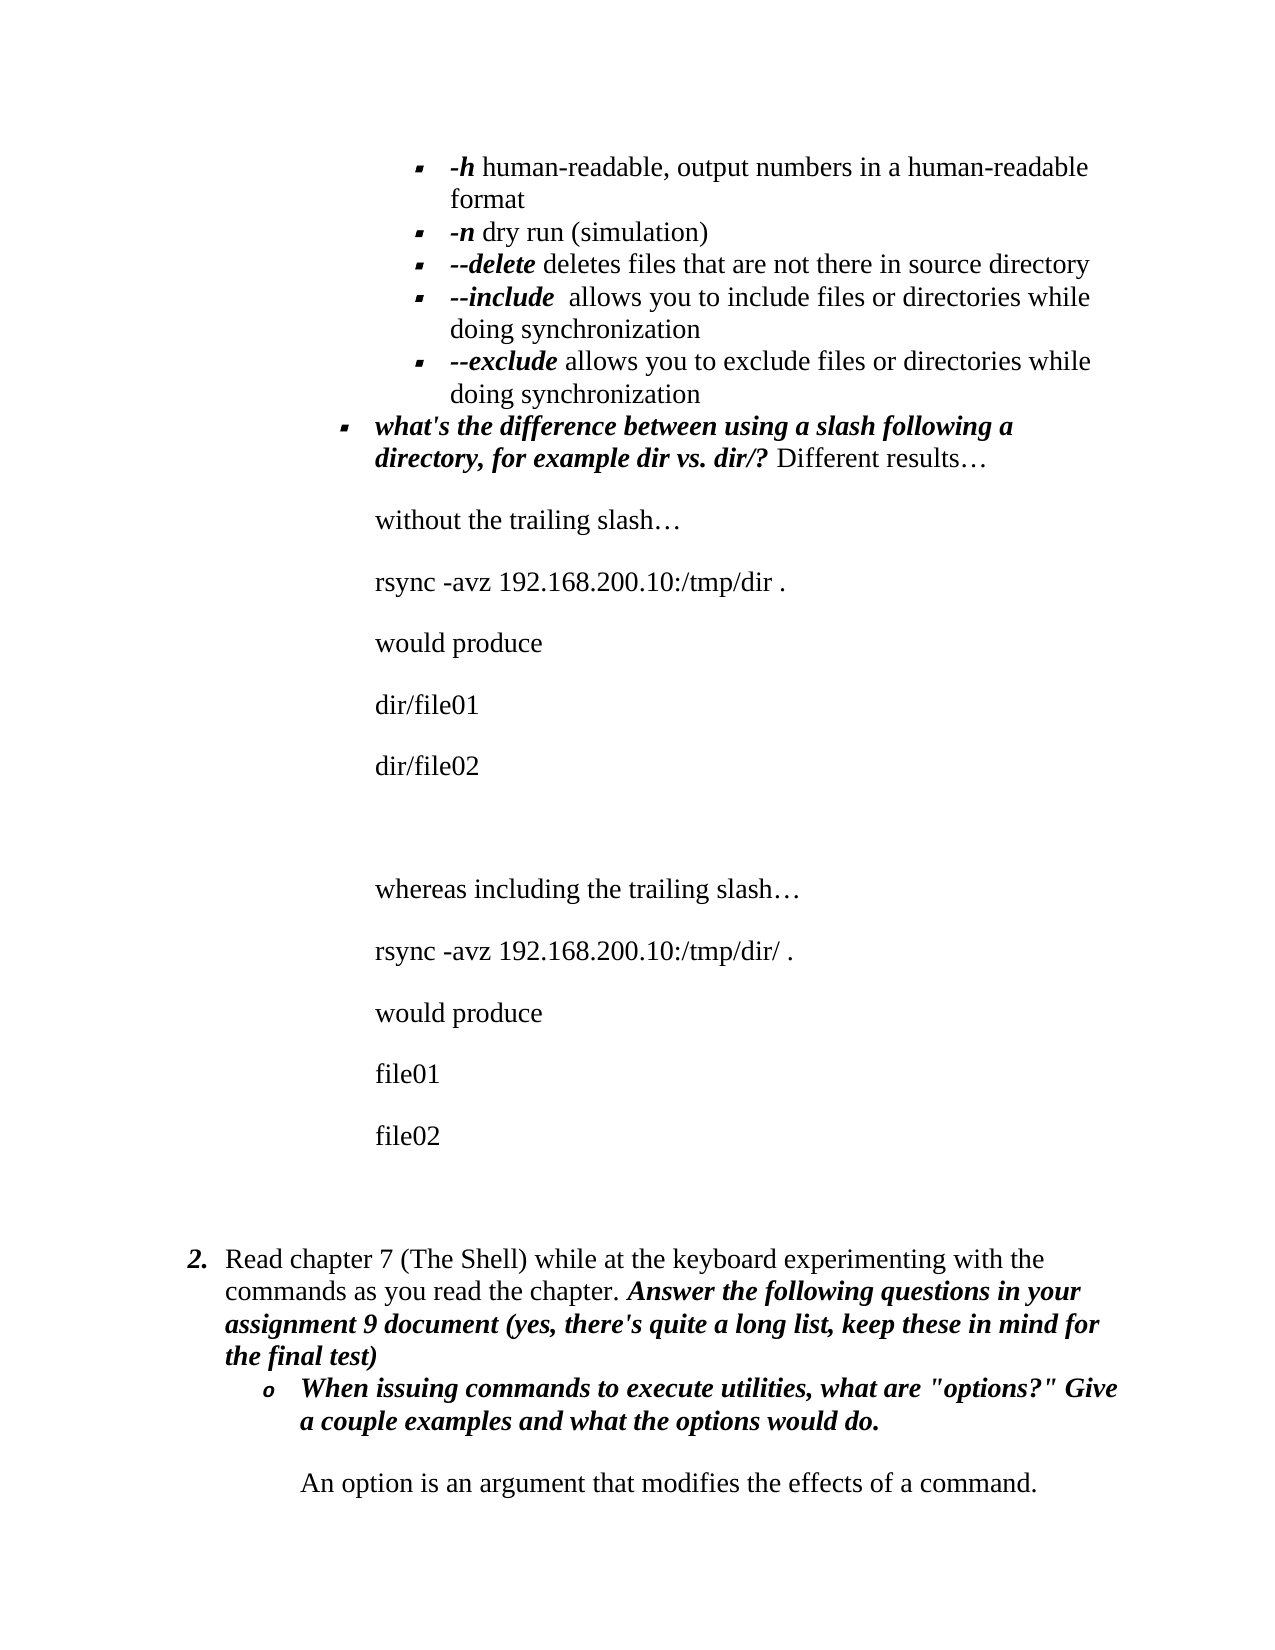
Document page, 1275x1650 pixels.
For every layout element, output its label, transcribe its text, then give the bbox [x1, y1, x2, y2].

list Read chapter 7 (The Shell) while at the keyboard experimenting with the commands as you read the chapter. Answer the following questions in your assignment 9 document (yes, there's quite a long list, keep these in mind for the final test) [187, 1242, 1125, 1371]
text dir/file01 [375, 688, 1125, 720]
text An option is an argument that modifies the effects of a command. [300, 1466, 1125, 1498]
text rsync -avz 192.168.200.10:/tmp/dir . [375, 565, 1125, 597]
list When issuing commands to execute utilities, what are "options?" Give a couple examples and what the options would do. [262, 1371, 1125, 1436]
text rsync -avz 192.168.200.10:/tmp/dir/ . [375, 934, 1125, 966]
list --delete deletes files that are not there in source directory [412, 247, 1125, 279]
text whereas including the trailing slash… [375, 872, 1125, 905]
text dir/file02 [375, 749, 1125, 782]
list --include allows you to include files or directories while doing synchronization [412, 279, 1125, 344]
text file02 [375, 1119, 1125, 1151]
list -n dry run (simulation) [412, 215, 1125, 247]
text would produce [375, 626, 1125, 659]
list -h human-readable, output numbers in a human-readable format [412, 150, 1125, 215]
text would produce [375, 996, 1125, 1028]
list --exclude allows you to exclude files or directories while doing synchronization [412, 344, 1125, 409]
text file01 [375, 1057, 1125, 1089]
text without the trailing slash… [375, 503, 1125, 536]
list what's the difference between using a slash following a directory, for example dir vs. dir/? Different results… [337, 409, 1125, 474]
